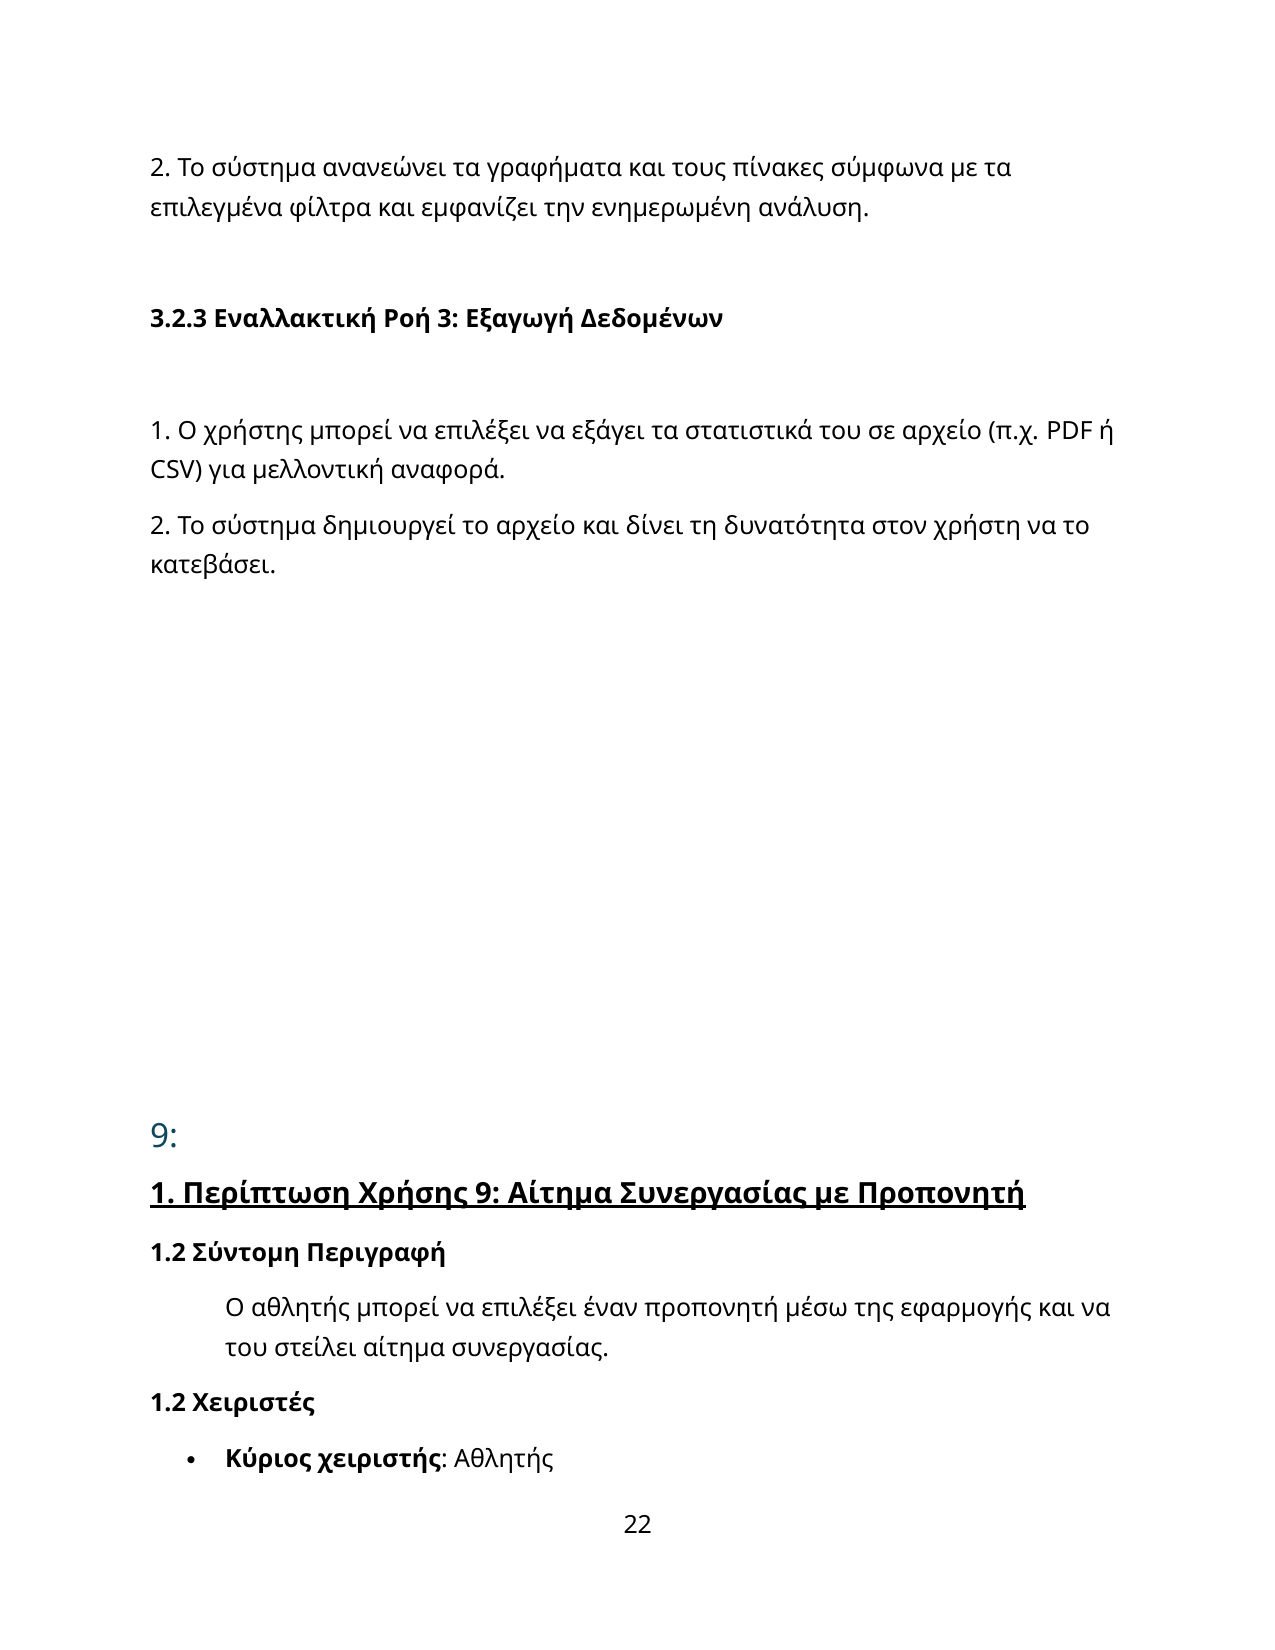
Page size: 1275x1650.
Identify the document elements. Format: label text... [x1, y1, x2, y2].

text 2. Το σύστημα ανανεώνει τα γραφήματα και τους πίνακες σύμφωνα με τα επιλεγμένα φίλτρα και εμφανίζει την ενημερωμένη ανάλυση. [150, 150, 1125, 223]
text 2. Το σύστημα δημιουργεί το αρχείο και δίνει τη δυνατότητα στον χρήστη να το κατεβάσει. [150, 507, 1125, 581]
subtitle 9: [150, 1111, 1125, 1157]
text Ο αθλητής μπορεί να επιλέξει έναν προπονητή μέσω της εφαρμογής και να του στείλει αίτημα συνεργασίας. [225, 1290, 1125, 1363]
text 3.2.3 Εναλλακτική Ροή 3: Εξαγωγή Δεδομένων [150, 301, 1125, 335]
text 1. Ο χρήστης μπορεί να επιλέξει να εξάγει τα στατιστικά του σε αρχείο (π.χ. PDF ή CSV) για μελλοντική αναφορά. [150, 412, 1125, 486]
list Κύριος χειριστής: Αθλητής [187, 1441, 1125, 1475]
text 1.2 Χειριστές [150, 1385, 1125, 1419]
text 1.2 Σύντομη Περιγραφή [150, 1234, 1125, 1268]
text 1. Περίπτωση Χρήσης 9: Αίτημα Συνεργασίας με Προπονητή [150, 1172, 1125, 1212]
